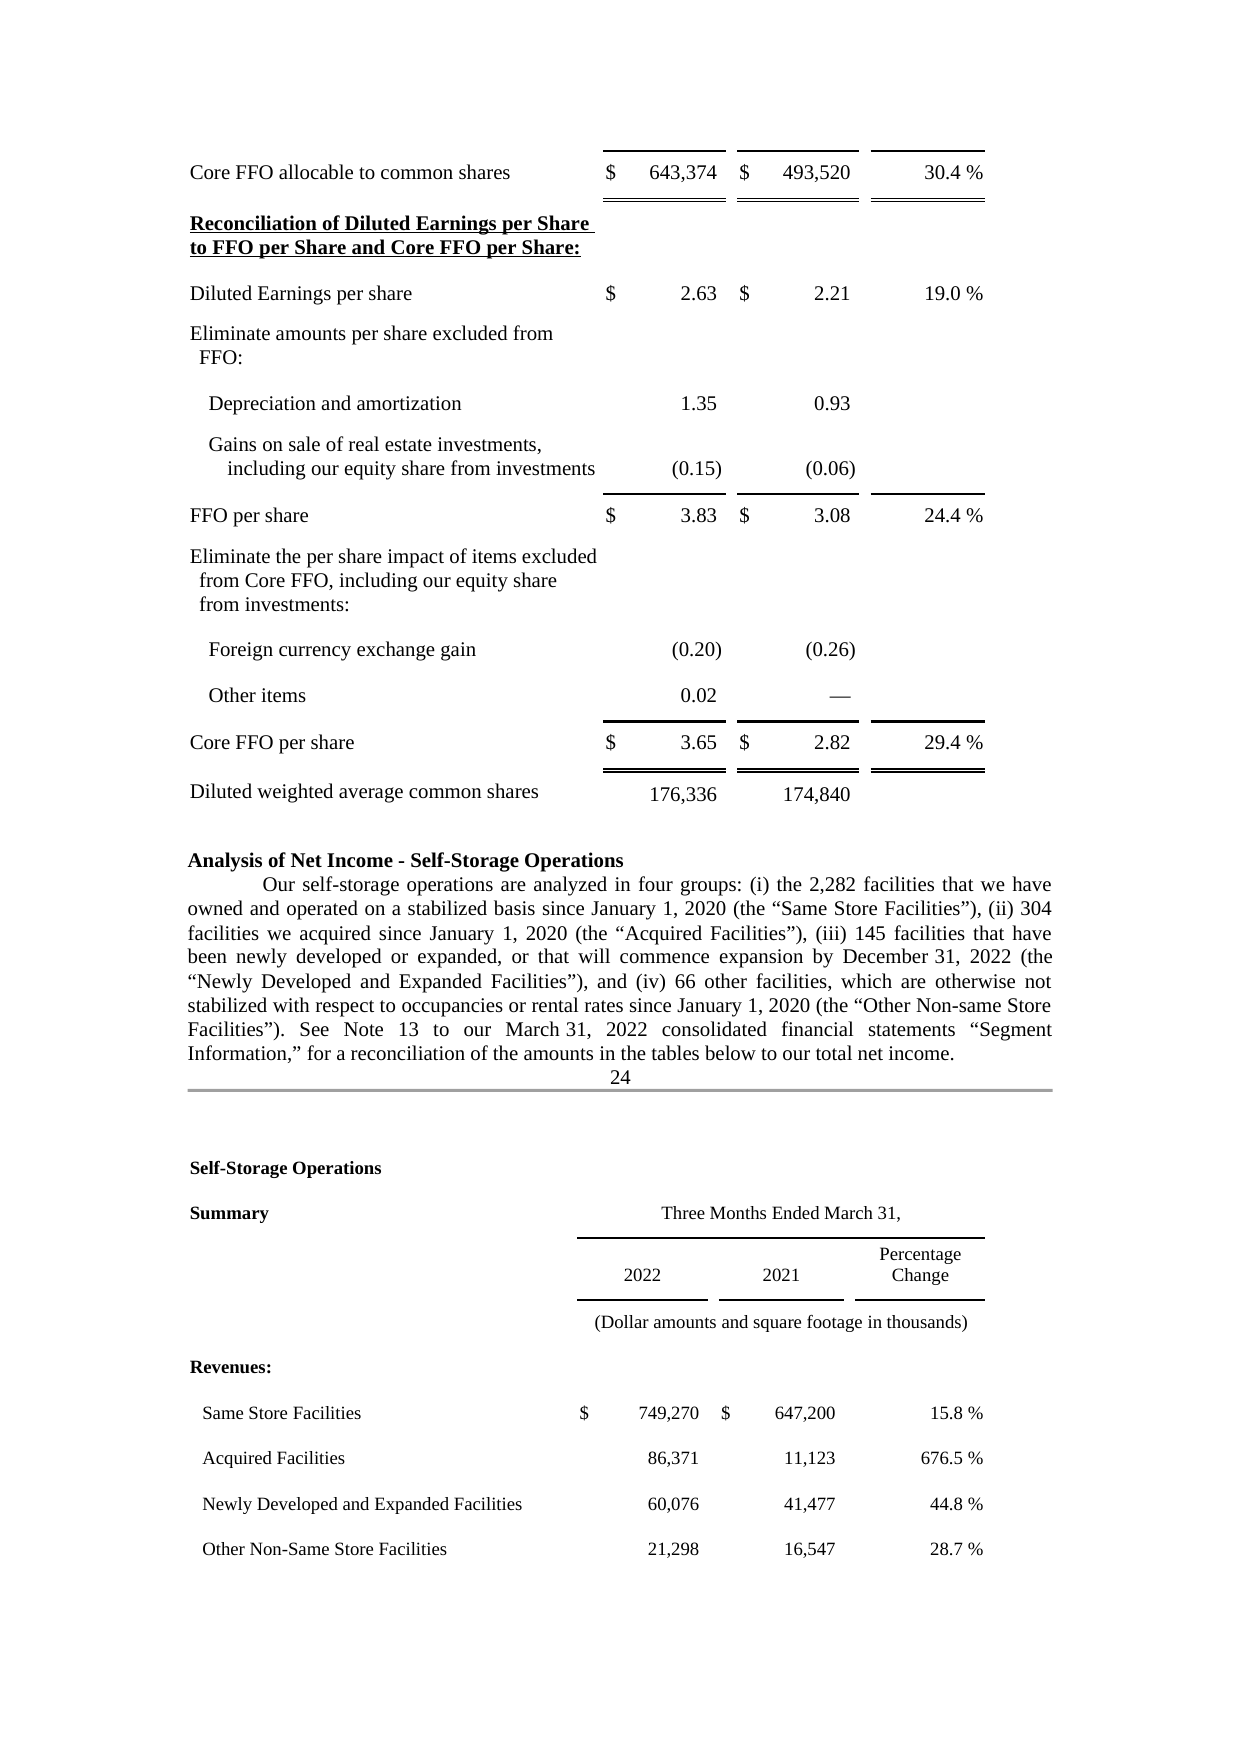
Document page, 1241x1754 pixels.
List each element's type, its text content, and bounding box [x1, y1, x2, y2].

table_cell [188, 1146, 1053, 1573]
text Analysis of Net Income - Self-Storage Operations [187, 848, 1053, 872]
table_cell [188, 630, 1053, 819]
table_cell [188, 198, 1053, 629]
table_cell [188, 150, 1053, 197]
text 24 [187, 1065, 1053, 1088]
text Our self-storage operations are analyzed in four groups: (i) the 2,282 facilities that we have owned and operated on a stabilized basis since January 1, 2020 (the “Same Store Facilities”), (ii) 304 facilities we acquired since January 1, 2020 (the “Acquired Facilities”), (iii) 145 facilities that have been newly developed or expanded, or that will commence expansion by December 31, 2022 (the “Newly Developed and Expanded Facilities”), and (iv) 66 other facilities, which are otherwise not stabilized with respect to occupancies or rental rates since January 1, 2020 (the “Other Non-same Store Facilities”). See Note 13 to our March 31, 2022 consolidated financial statements “Segment Information,” for a reconciliation of the amounts in the tables below to our total net income. [187, 872, 1053, 1065]
